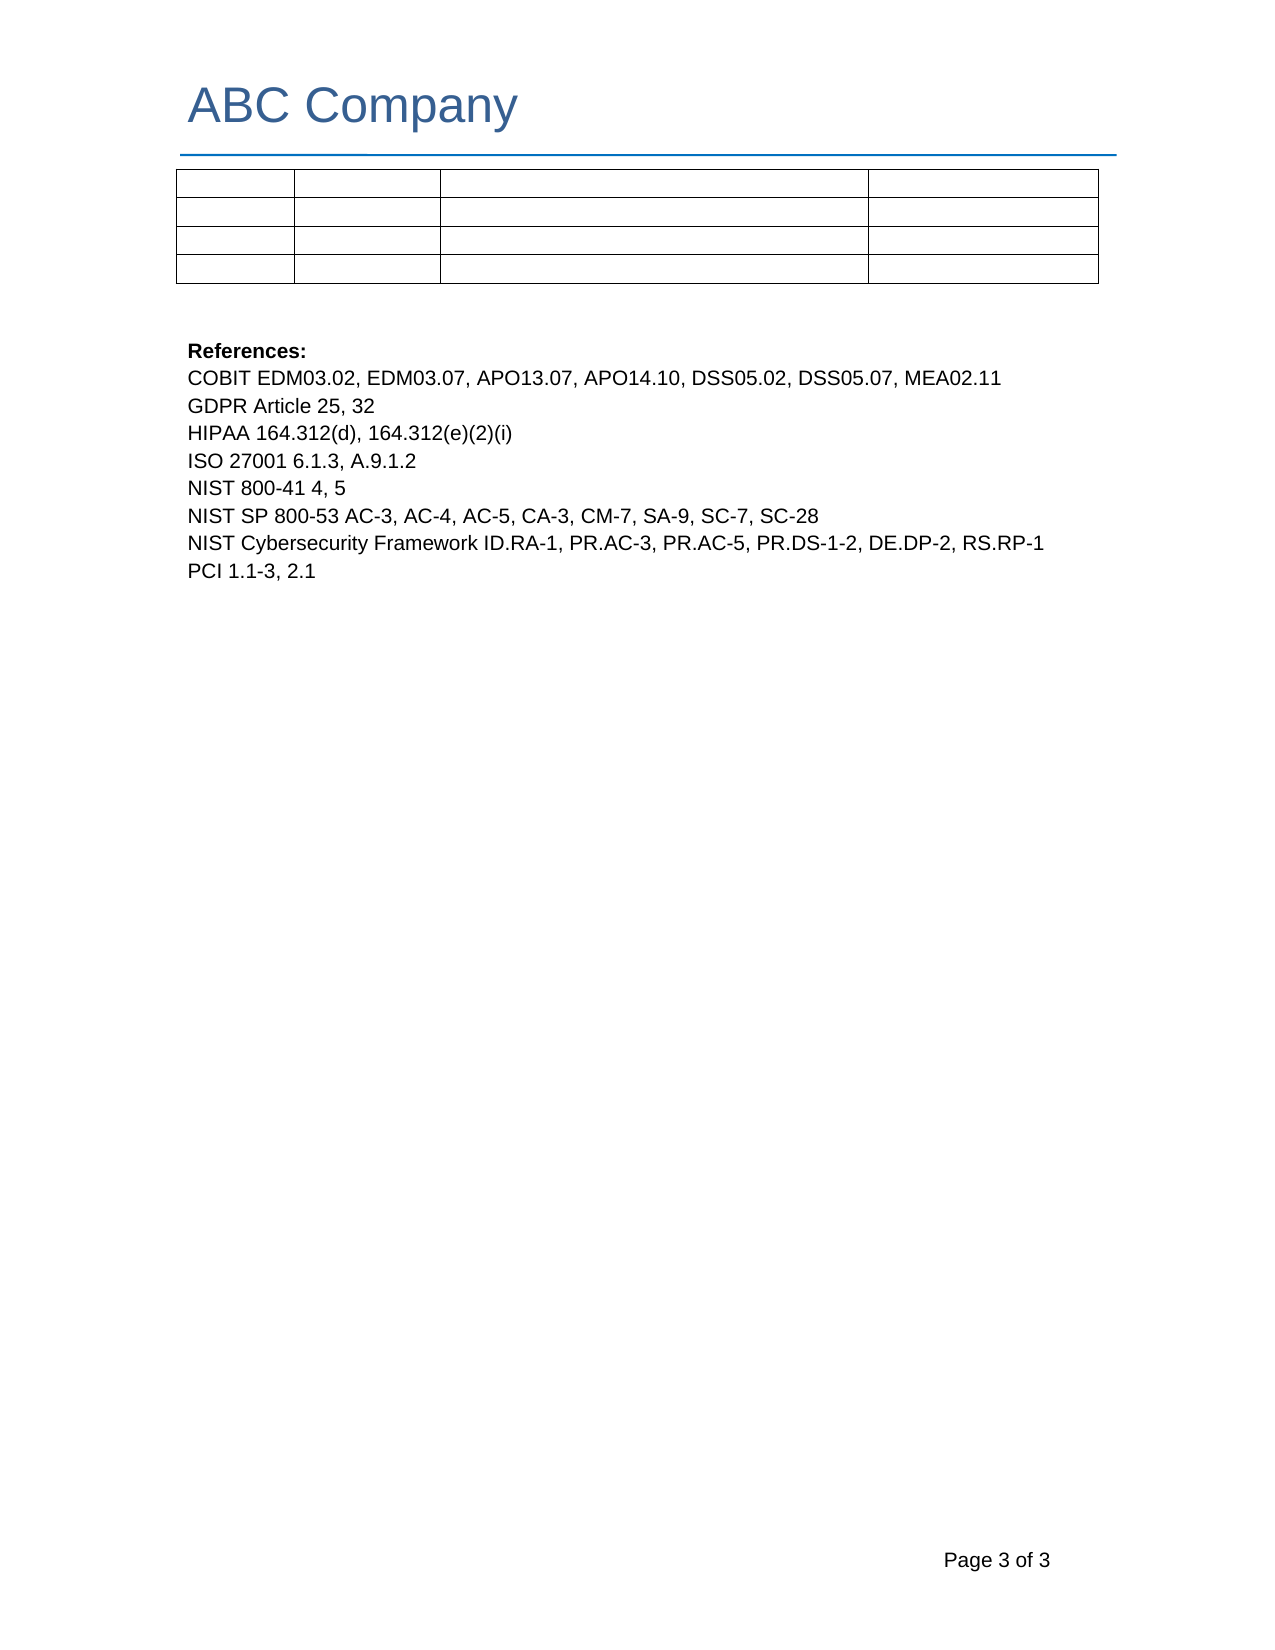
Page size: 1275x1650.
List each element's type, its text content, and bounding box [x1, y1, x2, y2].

text References: [187, 339, 1087, 363]
table_cell [869, 227, 1098, 254]
table_cell [869, 255, 1098, 283]
table_cell [869, 170, 1098, 197]
table_cell [441, 170, 868, 197]
text NIST 800-41 4, 5 [187, 476, 1087, 500]
text GDPR Article 25, 32 [187, 394, 1087, 418]
text PCI 1.1-3, 2.1 [187, 559, 1087, 583]
table_cell [177, 170, 294, 197]
table_cell [295, 198, 440, 226]
text ISO 27001 6.1.3, A.9.1.2 [187, 449, 1087, 473]
text NIST Cybersecurity Framework ID.RA-1, PR.AC-3, PR.AC-5, PR.DS-1-2, DE.DP-2, RS.RP-1 [187, 531, 1087, 555]
text HIPAA 164.312(d), 164.312(e)(2)(i) [187, 421, 1087, 445]
table_cell [177, 198, 294, 226]
table_cell [295, 227, 440, 254]
table_cell [441, 227, 868, 254]
table_cell [295, 170, 440, 197]
table_cell [177, 227, 294, 254]
text COBIT EDM03.02, EDM03.07, APO13.07, APO14.10, DSS05.02, DSS05.07, MEA02.11 [187, 366, 1087, 390]
table_cell [869, 198, 1098, 226]
table_cell [177, 255, 294, 283]
table_cell [295, 255, 440, 283]
table_cell [441, 198, 868, 226]
table_cell [441, 255, 868, 283]
text NIST SP 800-53 AC-3, AC-4, AC-5, CA-3, CM-7, SA-9, SC-7, SC-28 [187, 504, 1087, 528]
